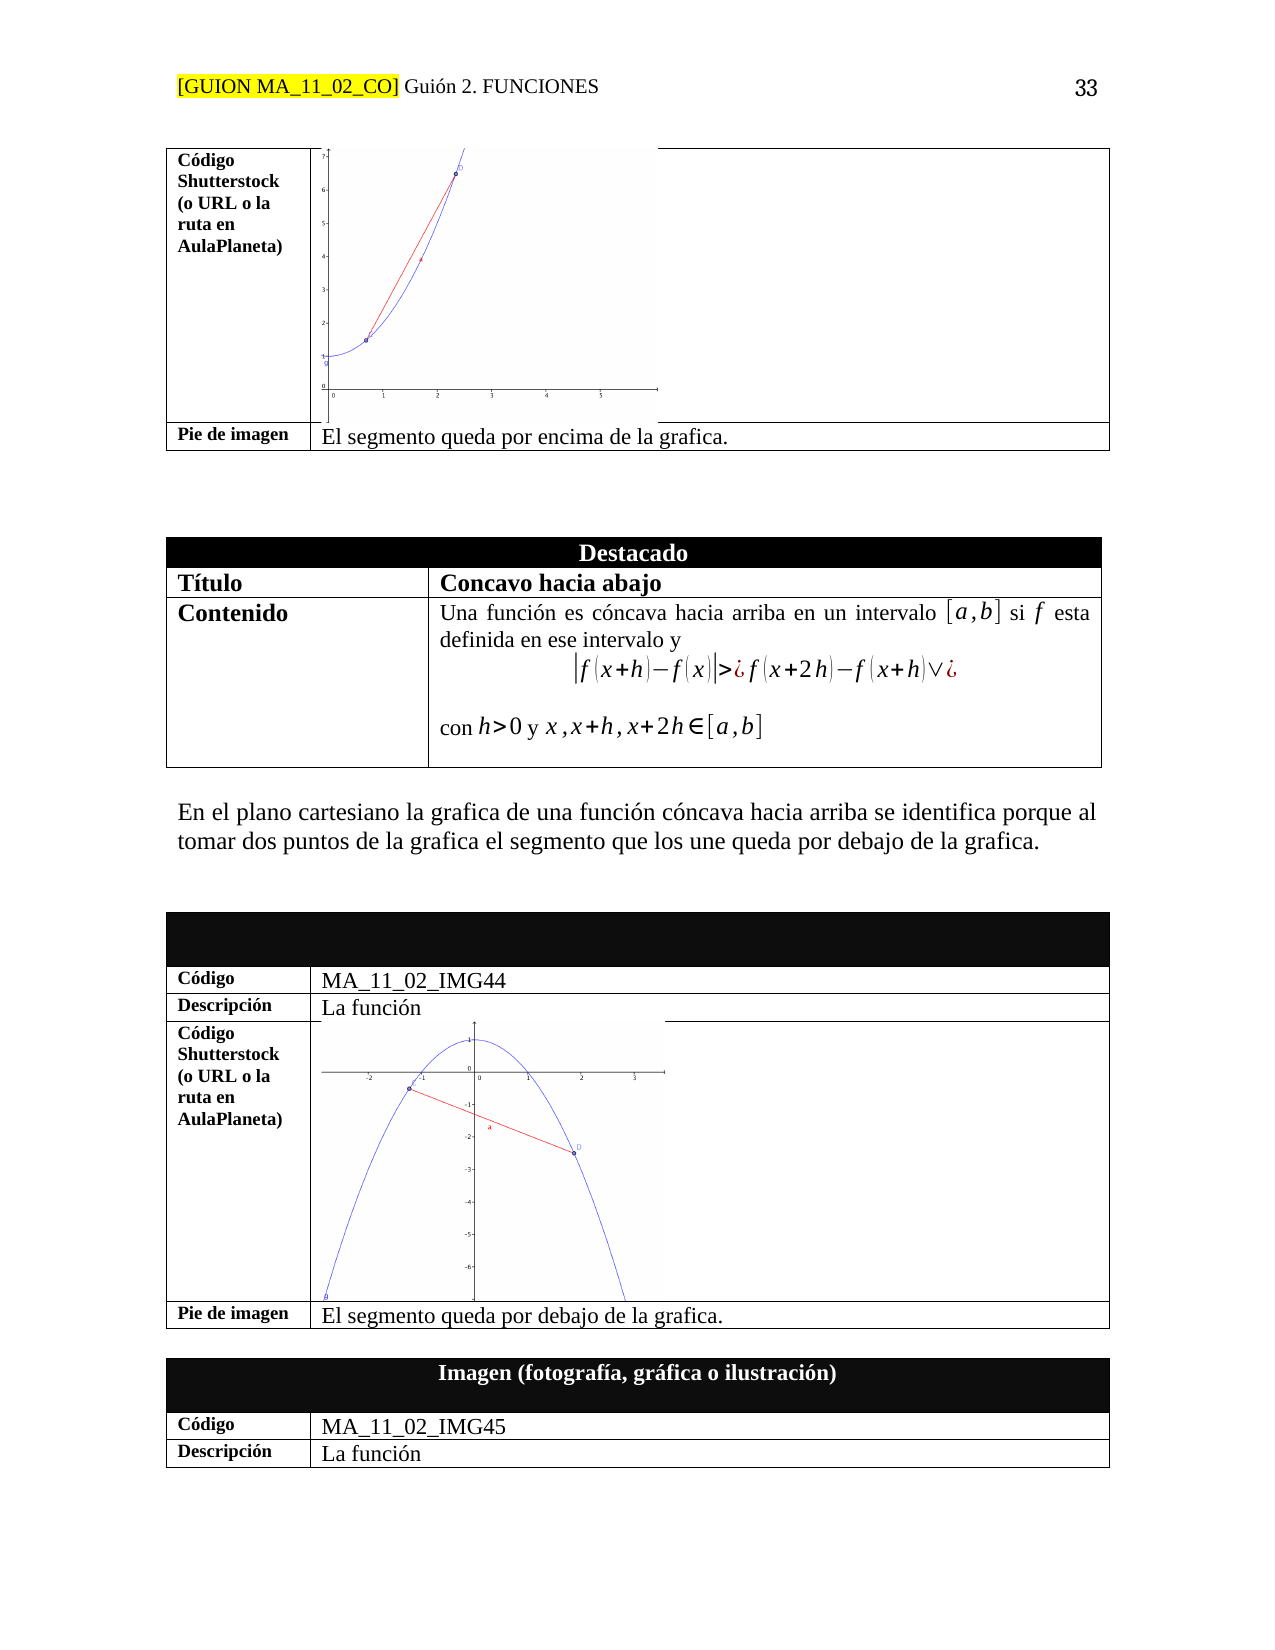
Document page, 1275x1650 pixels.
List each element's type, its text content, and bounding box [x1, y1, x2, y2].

table_cell Una función es cóncava hacia arriba en un intervalo si esta definida en ese intervalo y con y [429, 598, 1101, 767]
table_cell MA_11_02_IMG45 [311, 1413, 1109, 1439]
picture [321, 1021, 666, 1301]
table_cell Código [167, 967, 310, 993]
table_cell Contenido [167, 598, 428, 767]
table_cell MA_11_02_IMG44 [311, 967, 1109, 993]
table_cell Pie de imagen [167, 423, 310, 450]
table_cell El segmento queda por debajo de la grafica. [311, 1302, 1109, 1328]
table_cell Descripción [167, 1440, 310, 1467]
table_cell [311, 1022, 321, 1301]
table_header Destacado [167, 538, 1101, 567]
table_cell [666, 1022, 1109, 1301]
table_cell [167, 1022, 310, 1301]
table_cell Descripción [167, 994, 310, 1021]
table_cell La función [311, 994, 1109, 1021]
text En el plano cartesiano la grafica de una función cóncava hacia arriba se identifica porque al tomar dos puntos de la grafica el segmento que los une queda por debajo de la grafica. [177, 797, 1098, 854]
table_cell Código [167, 1413, 310, 1439]
table_header [167, 913, 1109, 966]
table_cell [167, 149, 310, 422]
table_cell Pie de imagen [167, 1302, 310, 1328]
table_cell [659, 149, 1109, 422]
table_header Imagen (fotografía, gráfica o ilustración) [167, 1359, 1109, 1412]
table_cell Título [167, 568, 428, 597]
table_cell [311, 149, 321, 422]
table_cell El segmento queda por encima de la grafica. [311, 423, 1109, 450]
table_cell Concavo hacia abajo [429, 568, 1101, 597]
picture [321, 148, 659, 423]
table_cell La función [311, 1440, 1109, 1467]
